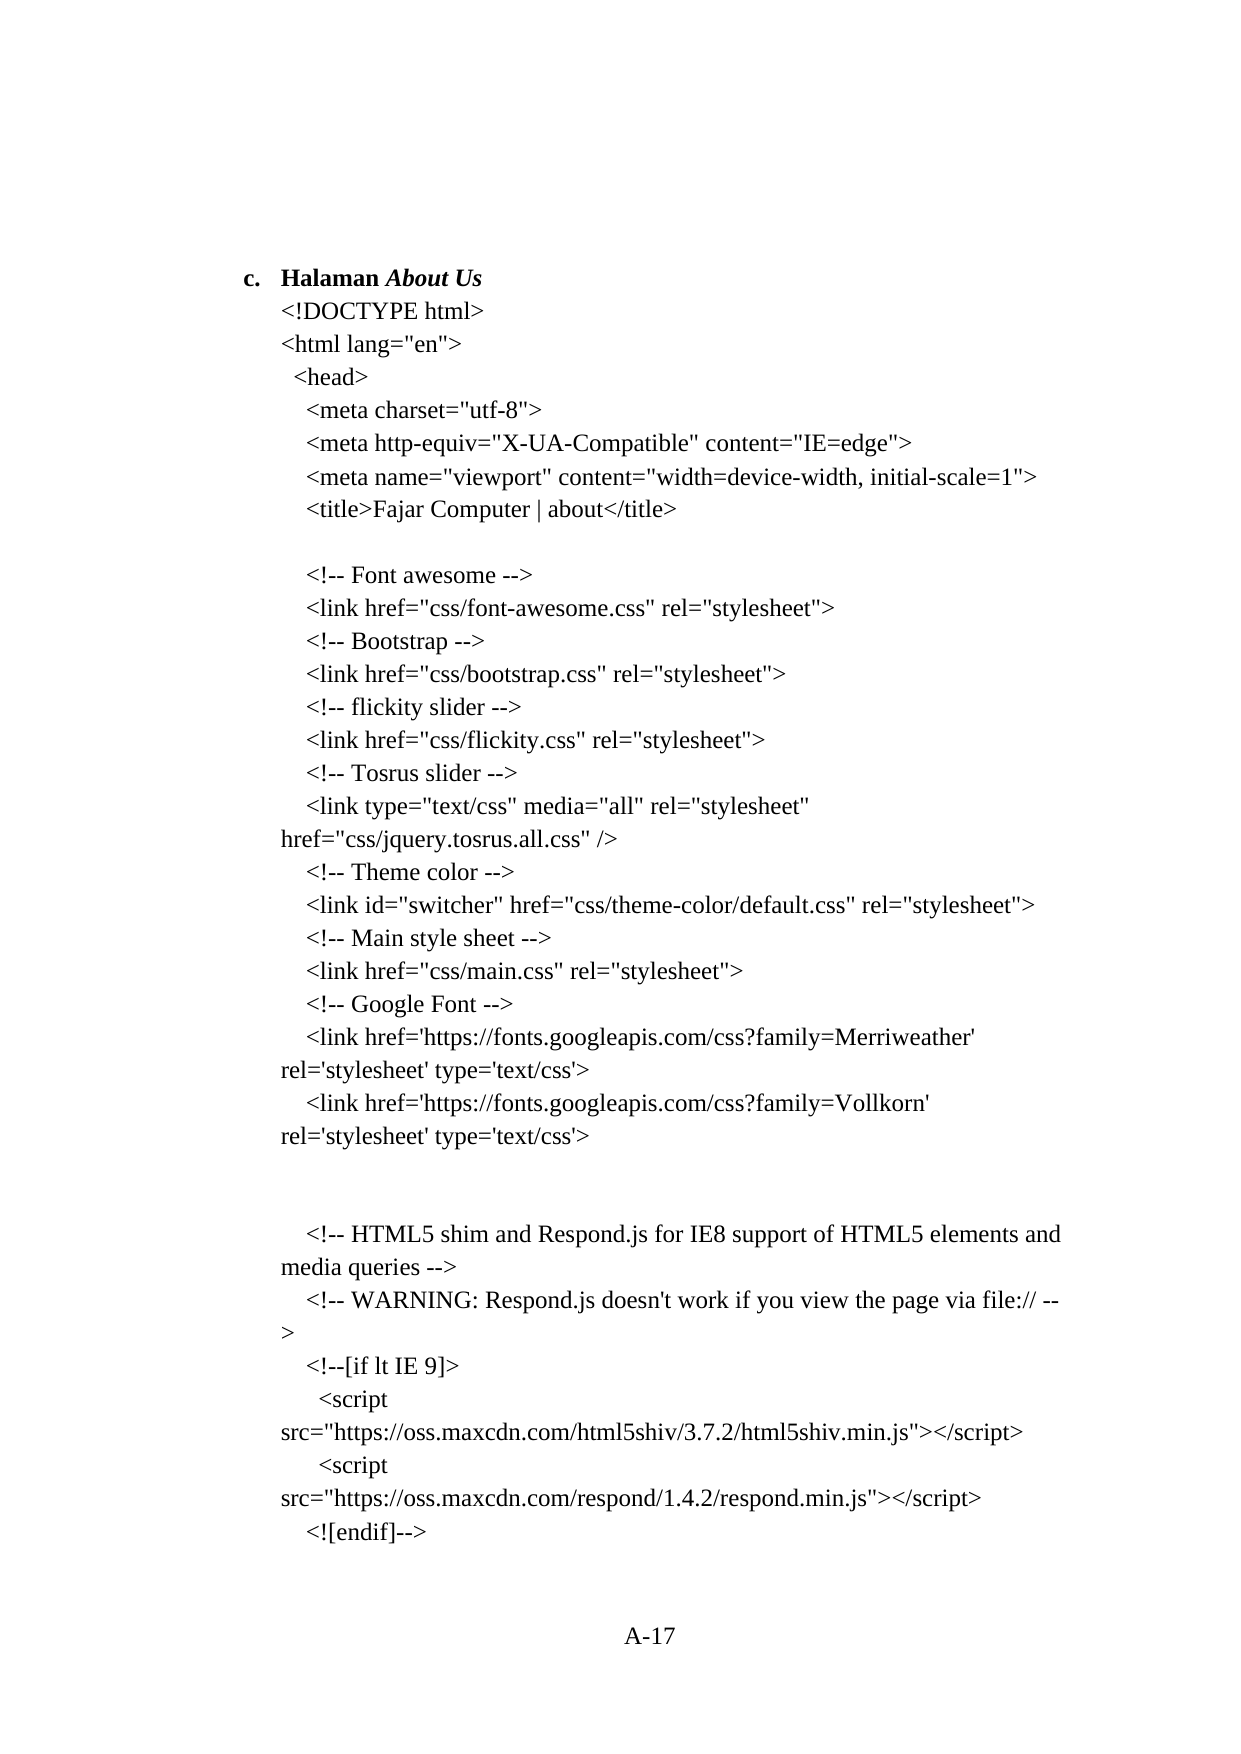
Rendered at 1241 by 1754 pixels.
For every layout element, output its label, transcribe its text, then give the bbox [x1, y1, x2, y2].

list <!-- WARNING: Respond.js doesn't work if you view the page via file:// --> [281, 1285, 1063, 1347]
list <!-- Bootstrap --> [281, 626, 1063, 654]
list <script src="https://oss.maxcdn.com/respond/1.4.2/respond.min.js"></script> [281, 1451, 1063, 1512]
list <!-- flickity slider --> [281, 692, 1063, 721]
list <!-- Tosrus slider --> [281, 758, 1063, 787]
list <!--[if lt IE 9]> [281, 1351, 1063, 1380]
list <script src="https://oss.maxcdn.com/html5shiv/3.7.2/html5shiv.min.js"></script> [281, 1384, 1063, 1446]
list <!-- HTML5 shim and Respond.js for IE8 support of HTML5 elements and media queries --> [281, 1219, 1063, 1281]
list <meta http-equiv="X-UA-Compatible" content="IE=edge"> [281, 428, 1063, 457]
list <link href="css/bootstrap.css" rel="stylesheet"> [281, 659, 1063, 688]
list <meta charset="utf-8"> [281, 396, 1063, 424]
list <link href="css/main.css" rel="stylesheet"> [281, 956, 1063, 985]
list <link href="css/font-awesome.css" rel="stylesheet"> [281, 593, 1063, 622]
list <link id="switcher" href="css/theme-color/default.css" rel="stylesheet"> [281, 890, 1063, 919]
list <meta name="viewport" content="width=device-width, initial-scale=1"> [281, 462, 1063, 490]
list Halaman About Us [243, 263, 1063, 292]
list <!-- Theme color --> [281, 857, 1063, 886]
list <link href='https://fonts.googleapis.com/css?family=Merriweather' rel='stylesheet' type='text/css'> [281, 1022, 1063, 1084]
list <html lang="en"> [281, 329, 1063, 358]
list <!-- Google Font --> [281, 989, 1063, 1018]
list <![endif]--> [281, 1517, 1063, 1545]
list <link href='https://fonts.googleapis.com/css?family=Vollkorn' rel='stylesheet' type='text/css'> [281, 1088, 1063, 1150]
list <title>Fajar Computer | about</title> [281, 494, 1063, 523]
list <head> [281, 362, 1063, 391]
list <!DOCTYPE html> [281, 296, 1063, 325]
list <!-- Font awesome --> [281, 560, 1063, 588]
list <!-- Main style sheet --> [281, 923, 1063, 952]
list <link type="text/css" media="all" rel="stylesheet" href="css/jquery.tosrus.all.css" /> [281, 791, 1063, 853]
list <link href="css/flickity.css" rel="stylesheet"> [281, 725, 1063, 754]
